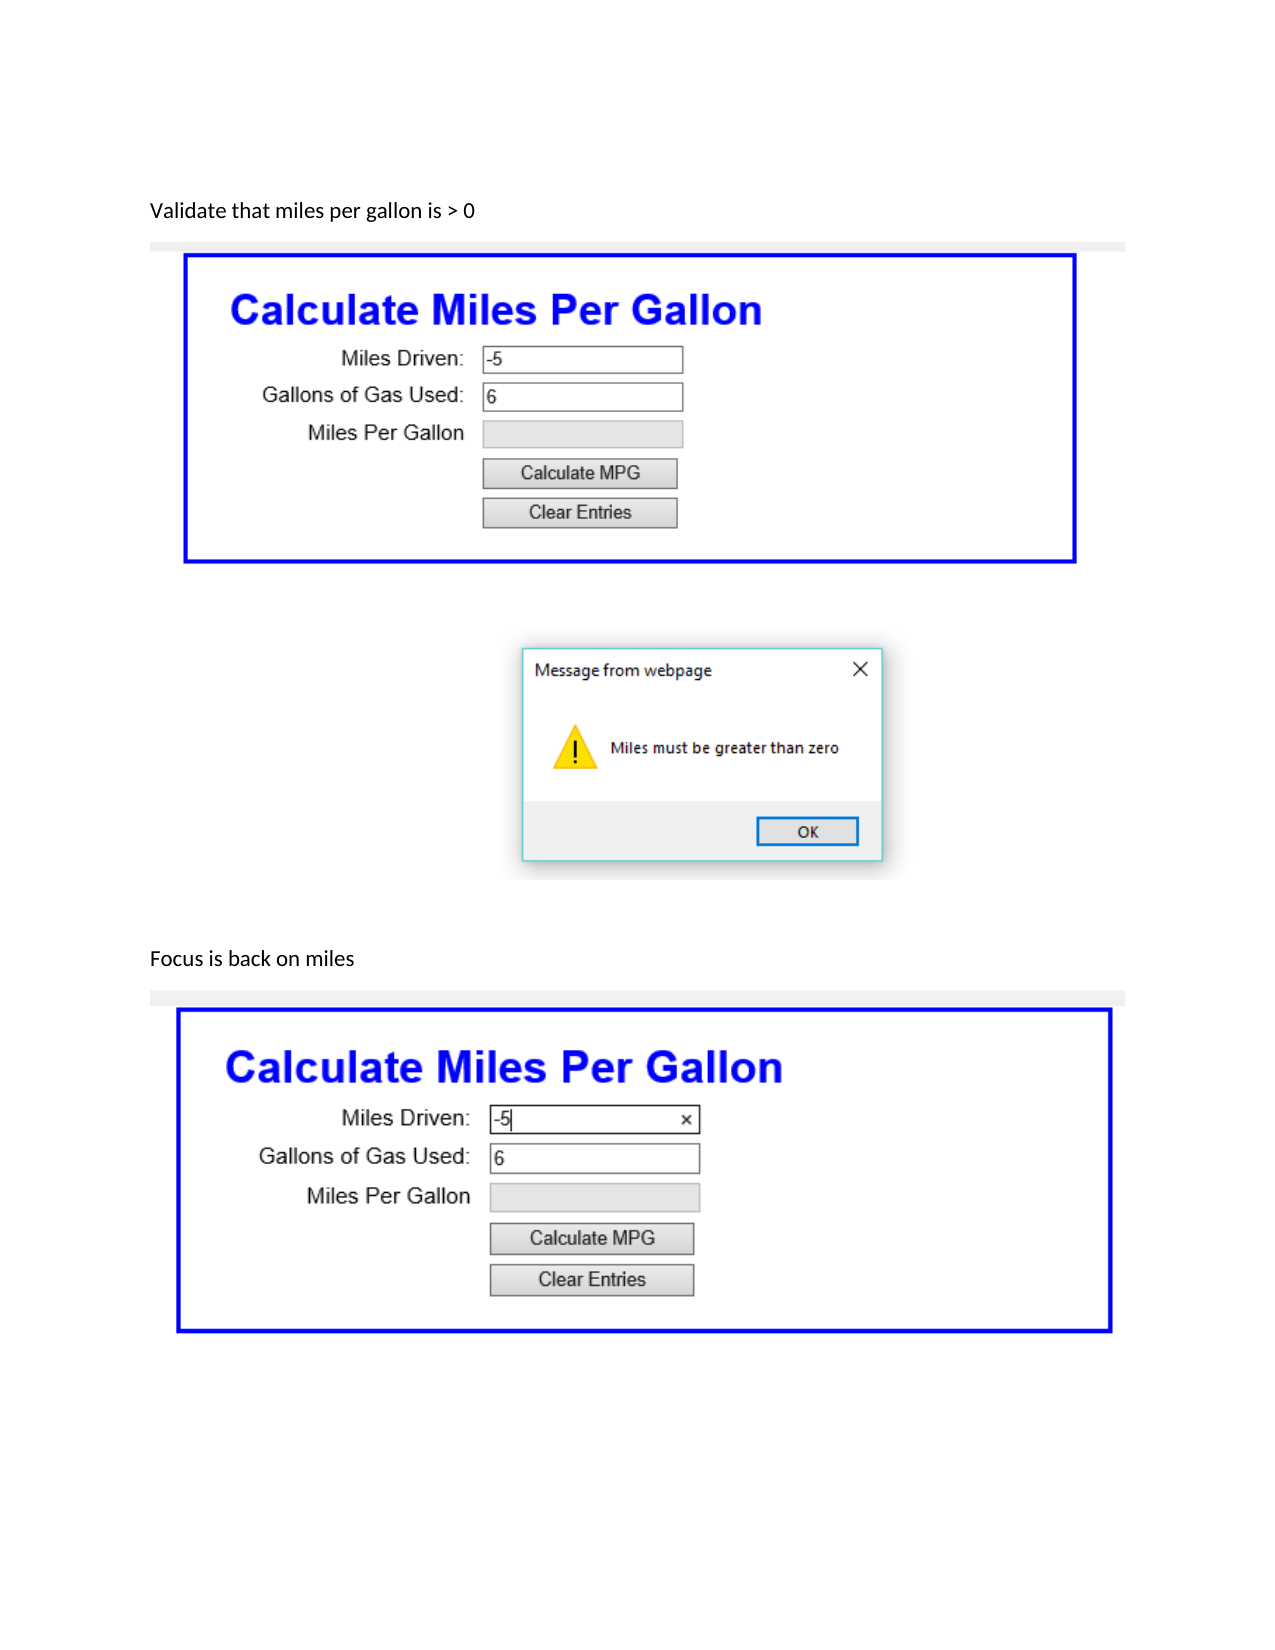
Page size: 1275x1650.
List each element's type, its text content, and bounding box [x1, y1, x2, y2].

picture [150, 990, 1125, 1363]
text Validate that miles per gallon is > 0 [150, 196, 1125, 224]
text Focus is back on miles [150, 944, 1125, 972]
picture [150, 242, 1125, 880]
